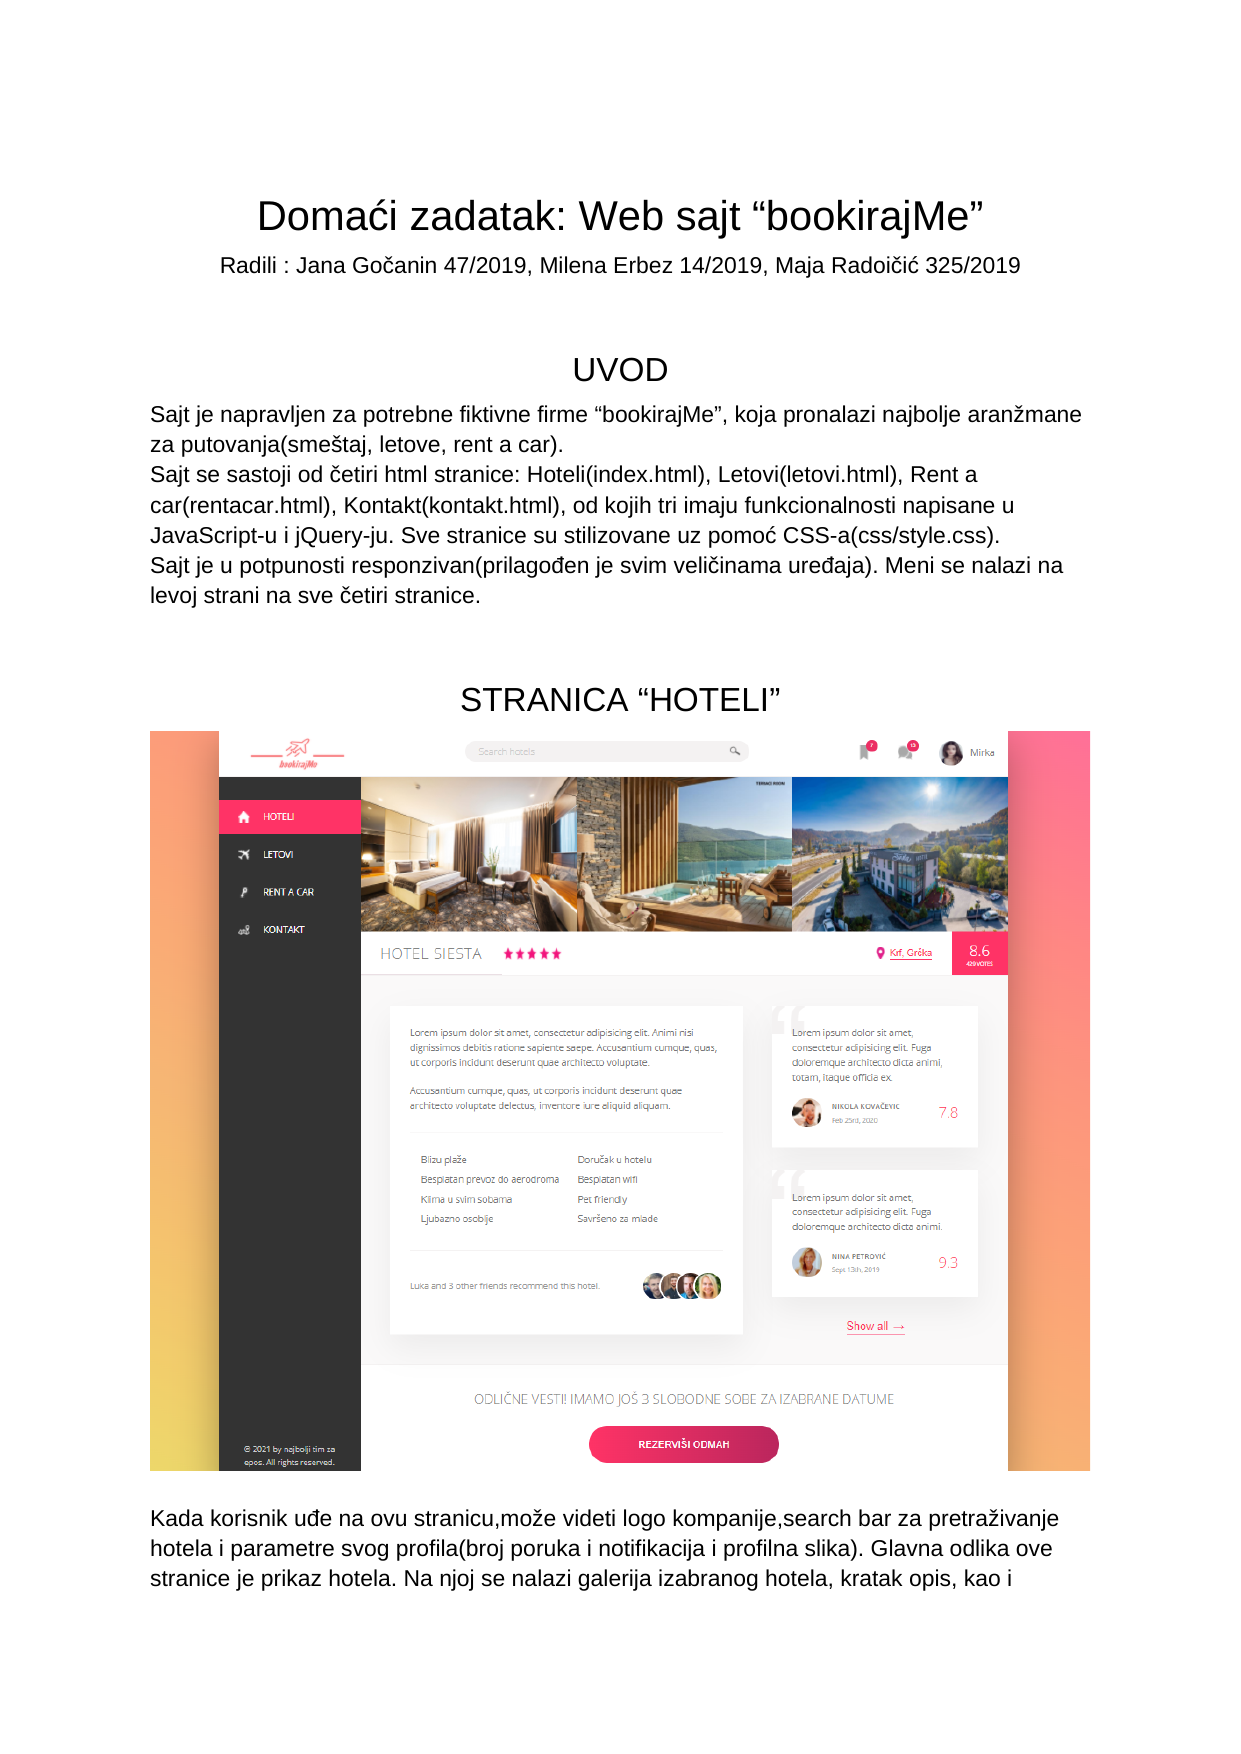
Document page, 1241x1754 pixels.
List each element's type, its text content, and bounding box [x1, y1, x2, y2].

subtitle STRANICA “HOTELI” [150, 680, 1090, 718]
picture [150, 731, 1091, 1471]
subtitle UVOD [150, 350, 1090, 388]
text Sajt je u potpunosti responzivan(prilagođen je svim veličinama uređaja). Meni se nalazi na levoj strani na sve četiri stranice. [150, 552, 1090, 608]
subtitle Domaći zadatak: Web sajt “bookirajMe” [150, 192, 1090, 239]
text Sajt se sastoji od četiri html stranice: Hoteli(index.html), Letovi(letovi.html), Rent a car(rentacar.html), Kontakt(kontakt.html), od kojih tri imaju funkcionalnosti napisane u JavaScript-u i jQuery-ju. Sve stranice su stilizovane uz pomoć CSS-a(css/style.css). [150, 461, 1090, 548]
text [150, 1505, 1090, 1591]
text Radili : Jana Gočanin 47/2019, Milena Erbez 14/2019, Maja Radoičić 325/2019 [150, 252, 1090, 278]
text Sajt je napravljen za potrebne fiktivne firme “bookirajMe”, koja pronalazi najbolje aranžmane za putovanja(smeštaj, letove, rent a car). [150, 401, 1090, 457]
